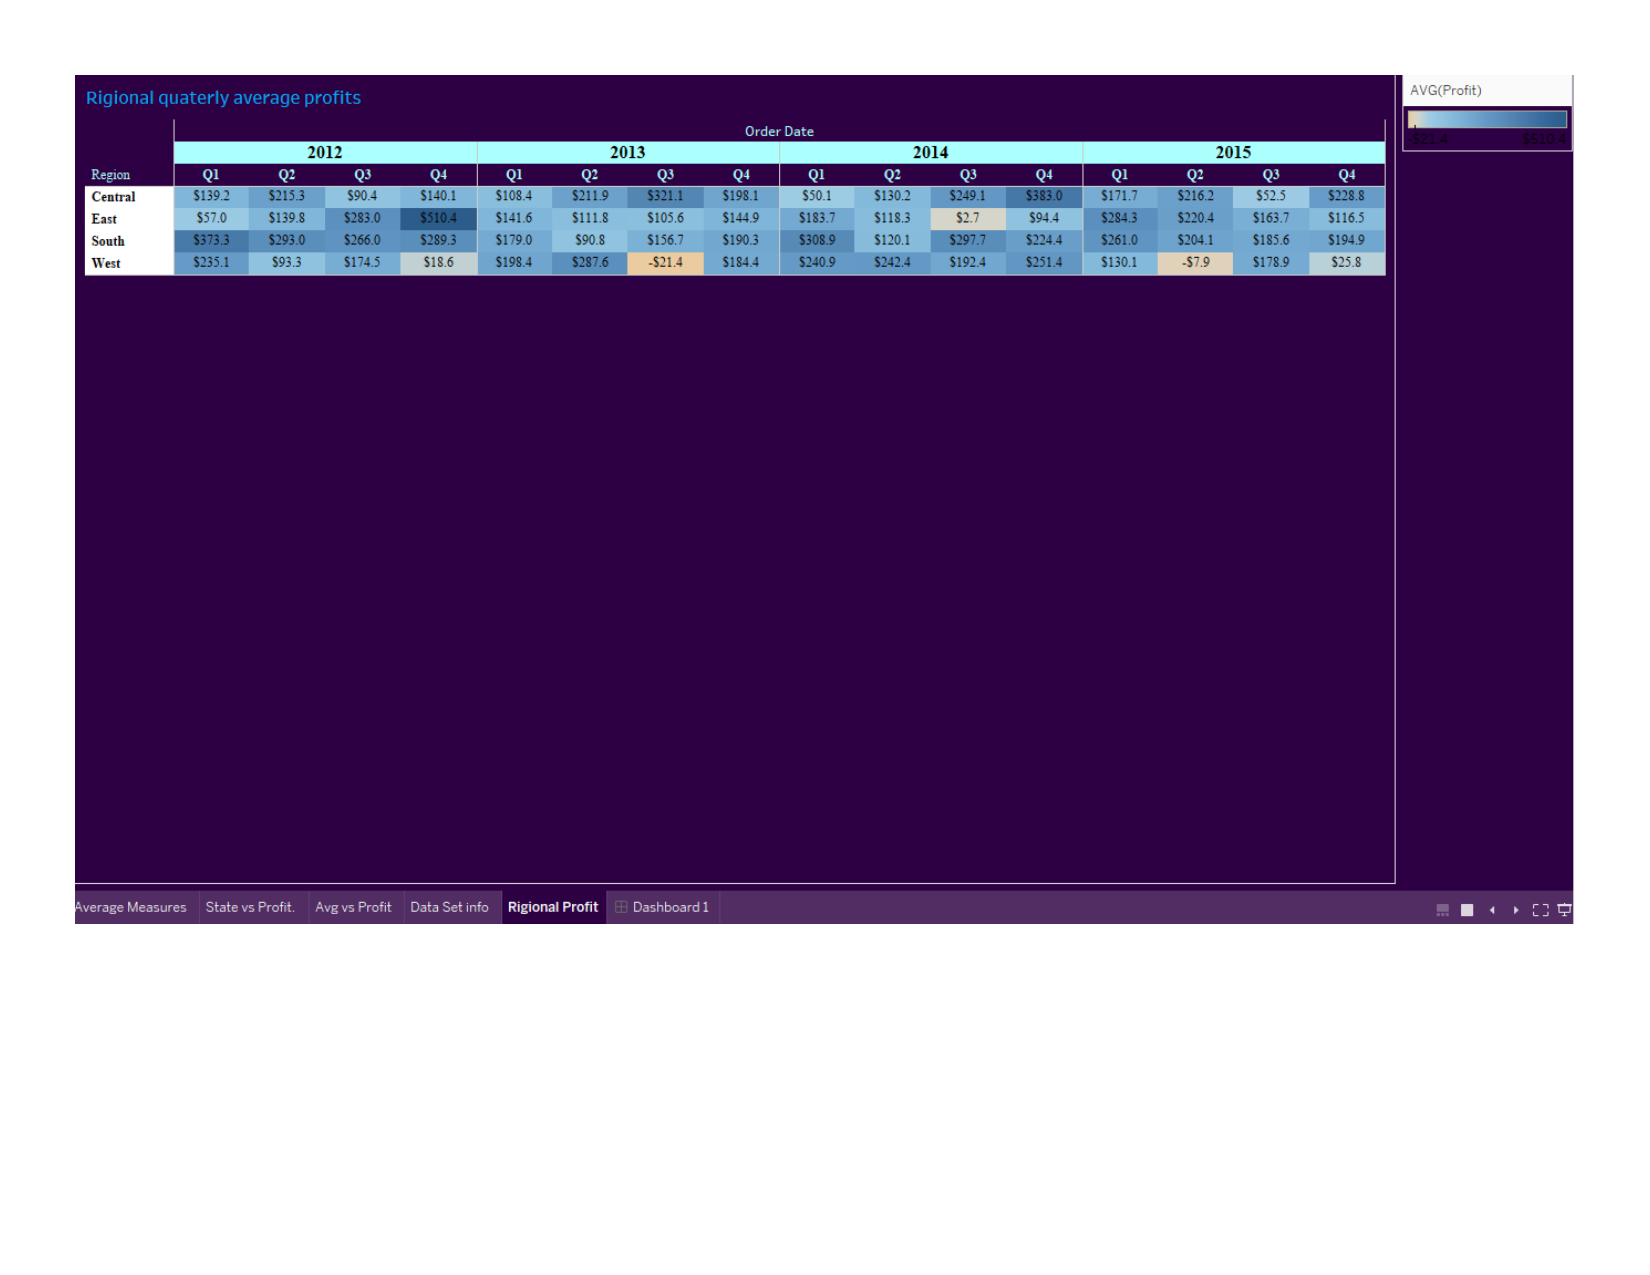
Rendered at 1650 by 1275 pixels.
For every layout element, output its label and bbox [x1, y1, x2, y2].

picture [75, 75, 1574, 924]
